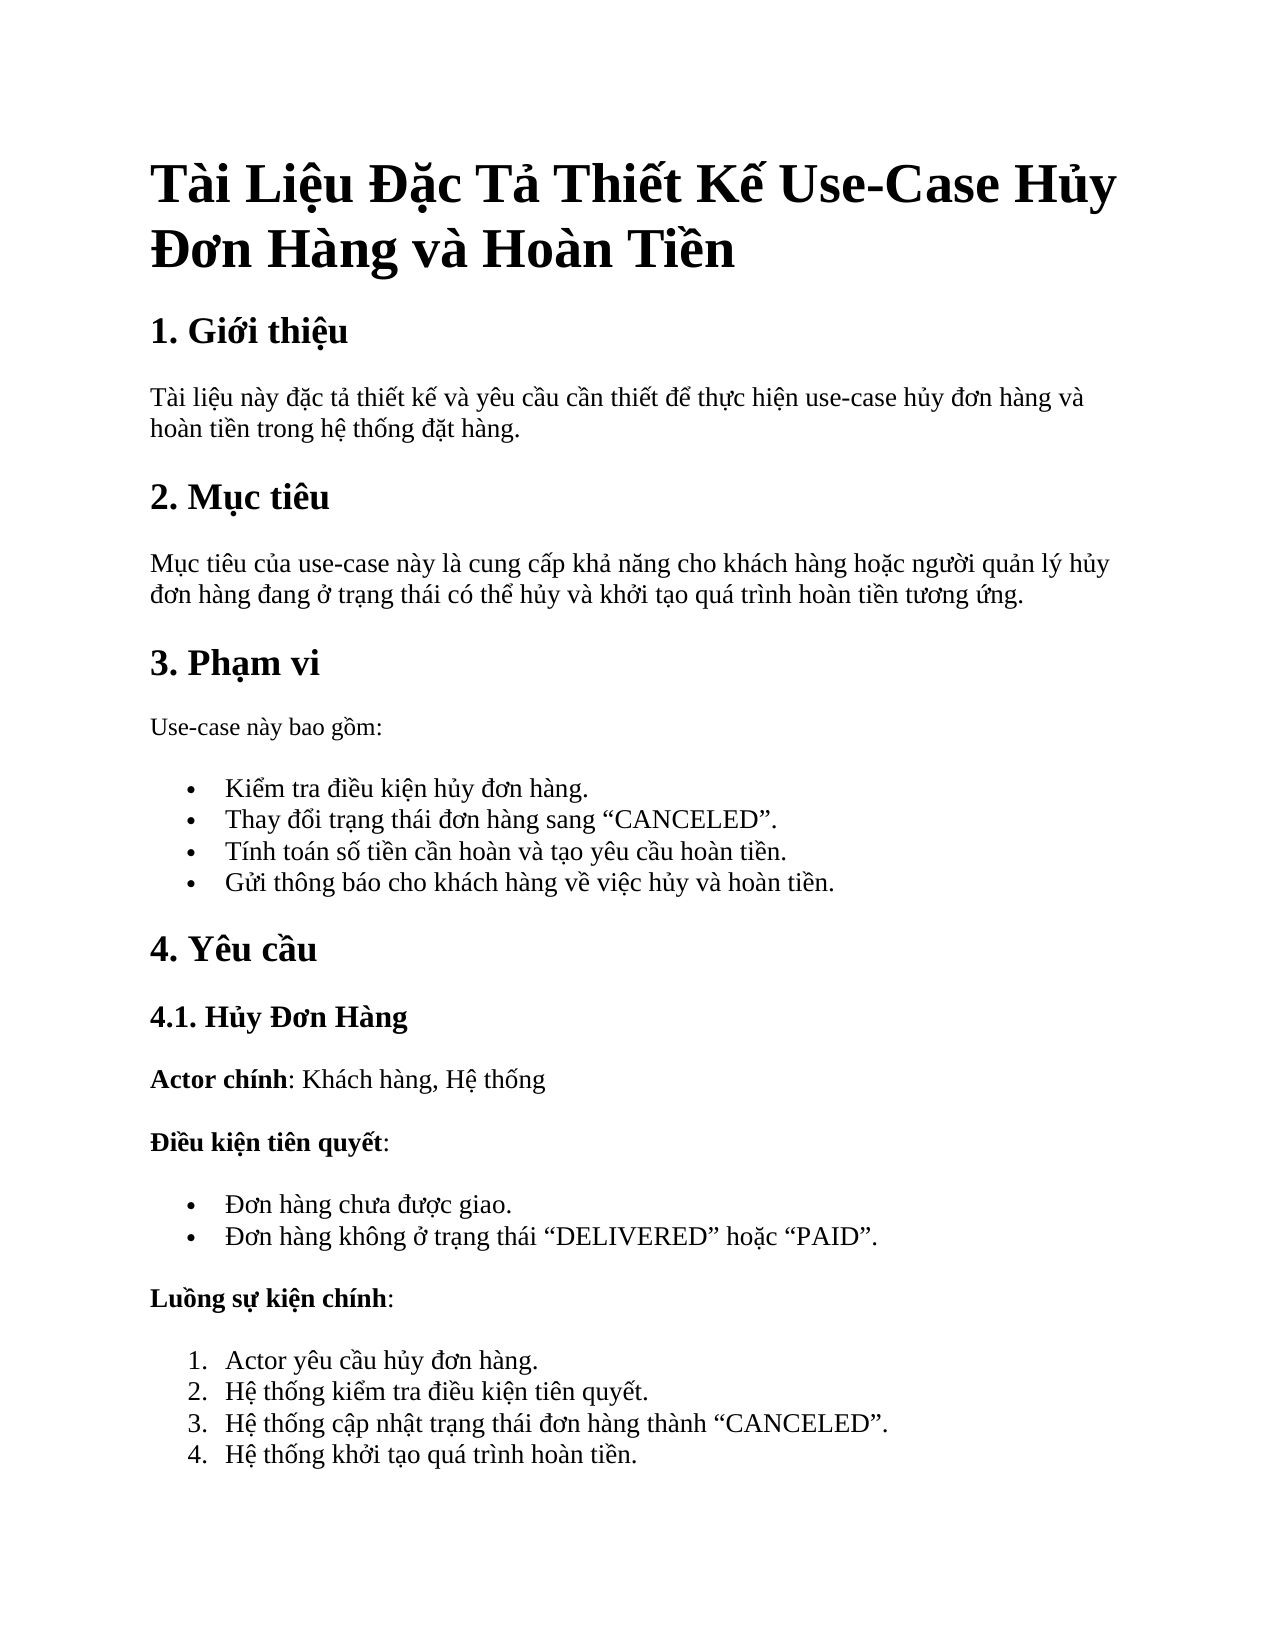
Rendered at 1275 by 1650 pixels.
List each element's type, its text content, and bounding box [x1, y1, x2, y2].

text Luồng sự kiện chính: [150, 1282, 1125, 1313]
text 2. Mục tiêu [150, 474, 1125, 517]
list Đơn hàng chưa được giao. [187, 1188, 1125, 1219]
text Use-case này bao gồm: [150, 712, 1125, 741]
list Hệ thống cập nhật trạng thái đơn hàng thành “CANCELED”. [187, 1407, 1125, 1438]
text 1. Giới thiệu [150, 308, 1125, 352]
text Actor chính: Khách hàng, Hệ thống [150, 1064, 1125, 1095]
text 4.1. Hủy Đơn Hàng [150, 998, 1125, 1034]
list Đơn hàng không ở trạng thái “DELIVERED” hoặc “PAID”. [187, 1219, 1125, 1251]
list Thay đổi trạng thái đơn hàng sang “CANCELED”. [187, 804, 1125, 835]
text 3. Phạm vi [150, 640, 1125, 683]
text Tài Liệu Đặc Tả Thiết Kế Use-Case Hủy Đơn Hàng và Hoàn Tiền [150, 150, 1125, 279]
text Tài liệu này đặc tả thiết kế và yêu cầu cần thiết để thực hiện use-case hủy đơn hàng và hoàn tiền trong hệ thống đặt hàng. [150, 381, 1125, 443]
text Điều kiện tiên quyết: [150, 1126, 1125, 1157]
list Hệ thống khởi tạo quá trình hoàn tiền. [187, 1438, 1125, 1469]
list Gửi thông báo cho khách hàng về việc hủy và hoàn tiền. [187, 866, 1125, 897]
list Hệ thống kiểm tra điều kiện tiên quyết. [187, 1376, 1125, 1407]
list Kiểm tra điều kiện hủy đơn hàng. [187, 772, 1125, 804]
list Actor yêu cầu hủy đơn hàng. [187, 1344, 1125, 1376]
text 4. Yêu cầu [150, 926, 1125, 969]
text Mục tiêu của use-case này là cung cấp khả năng cho khách hàng hoặc người quản lý hủy đơn hàng đang ở trạng thái có thể hủy và khởi tạo quá trình hoàn tiền tương ứng. [150, 547, 1125, 609]
list Tính toán số tiền cần hoàn và tạo yêu cầu hoàn tiền. [187, 835, 1125, 866]
